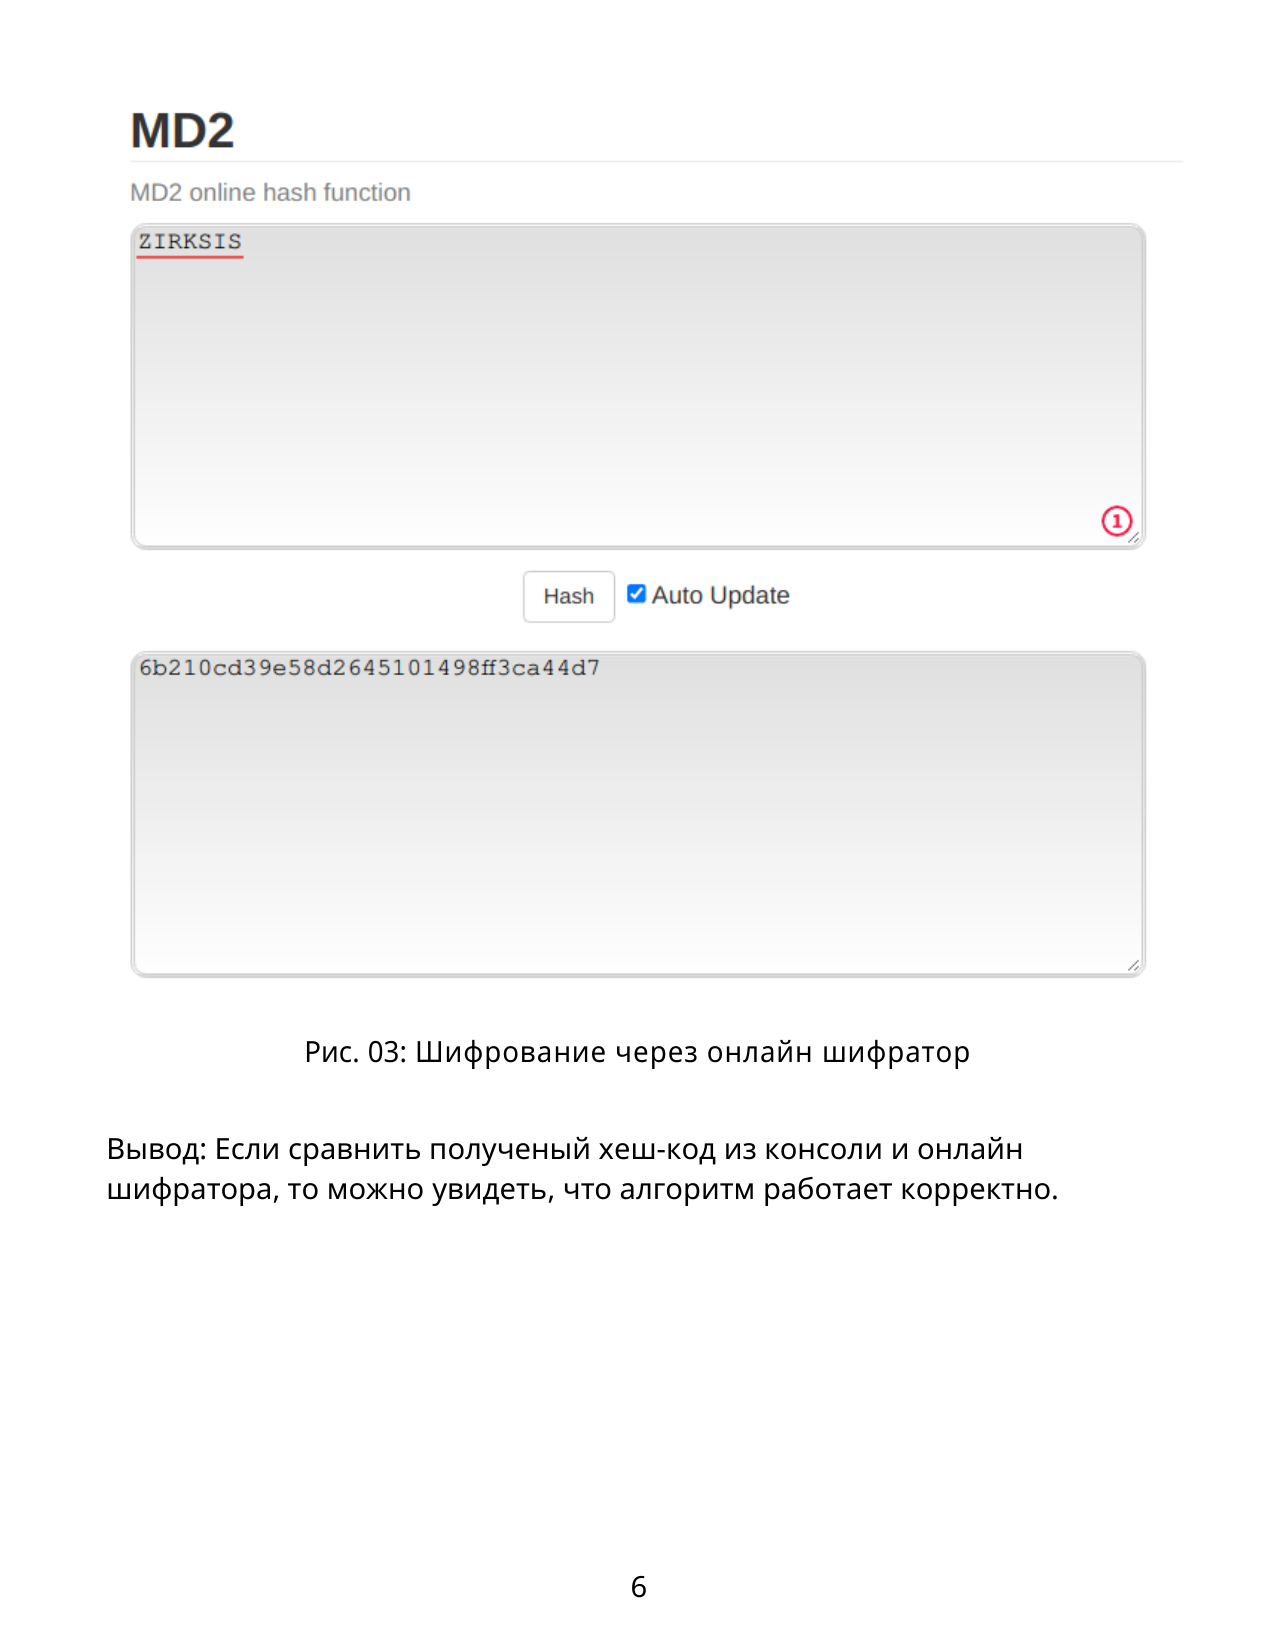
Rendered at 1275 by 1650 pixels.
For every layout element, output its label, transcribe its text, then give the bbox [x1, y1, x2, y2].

picture [107, 100, 1185, 999]
text Вывод: Если сравнить полученый хеш-код из консоли и онлайн шифратора, то можно увидеть, что алгоритм работает корректно. [106, 1128, 1185, 1208]
text Рис. 03: Шифрование через онлайн шифратор [142, 1031, 1134, 1071]
